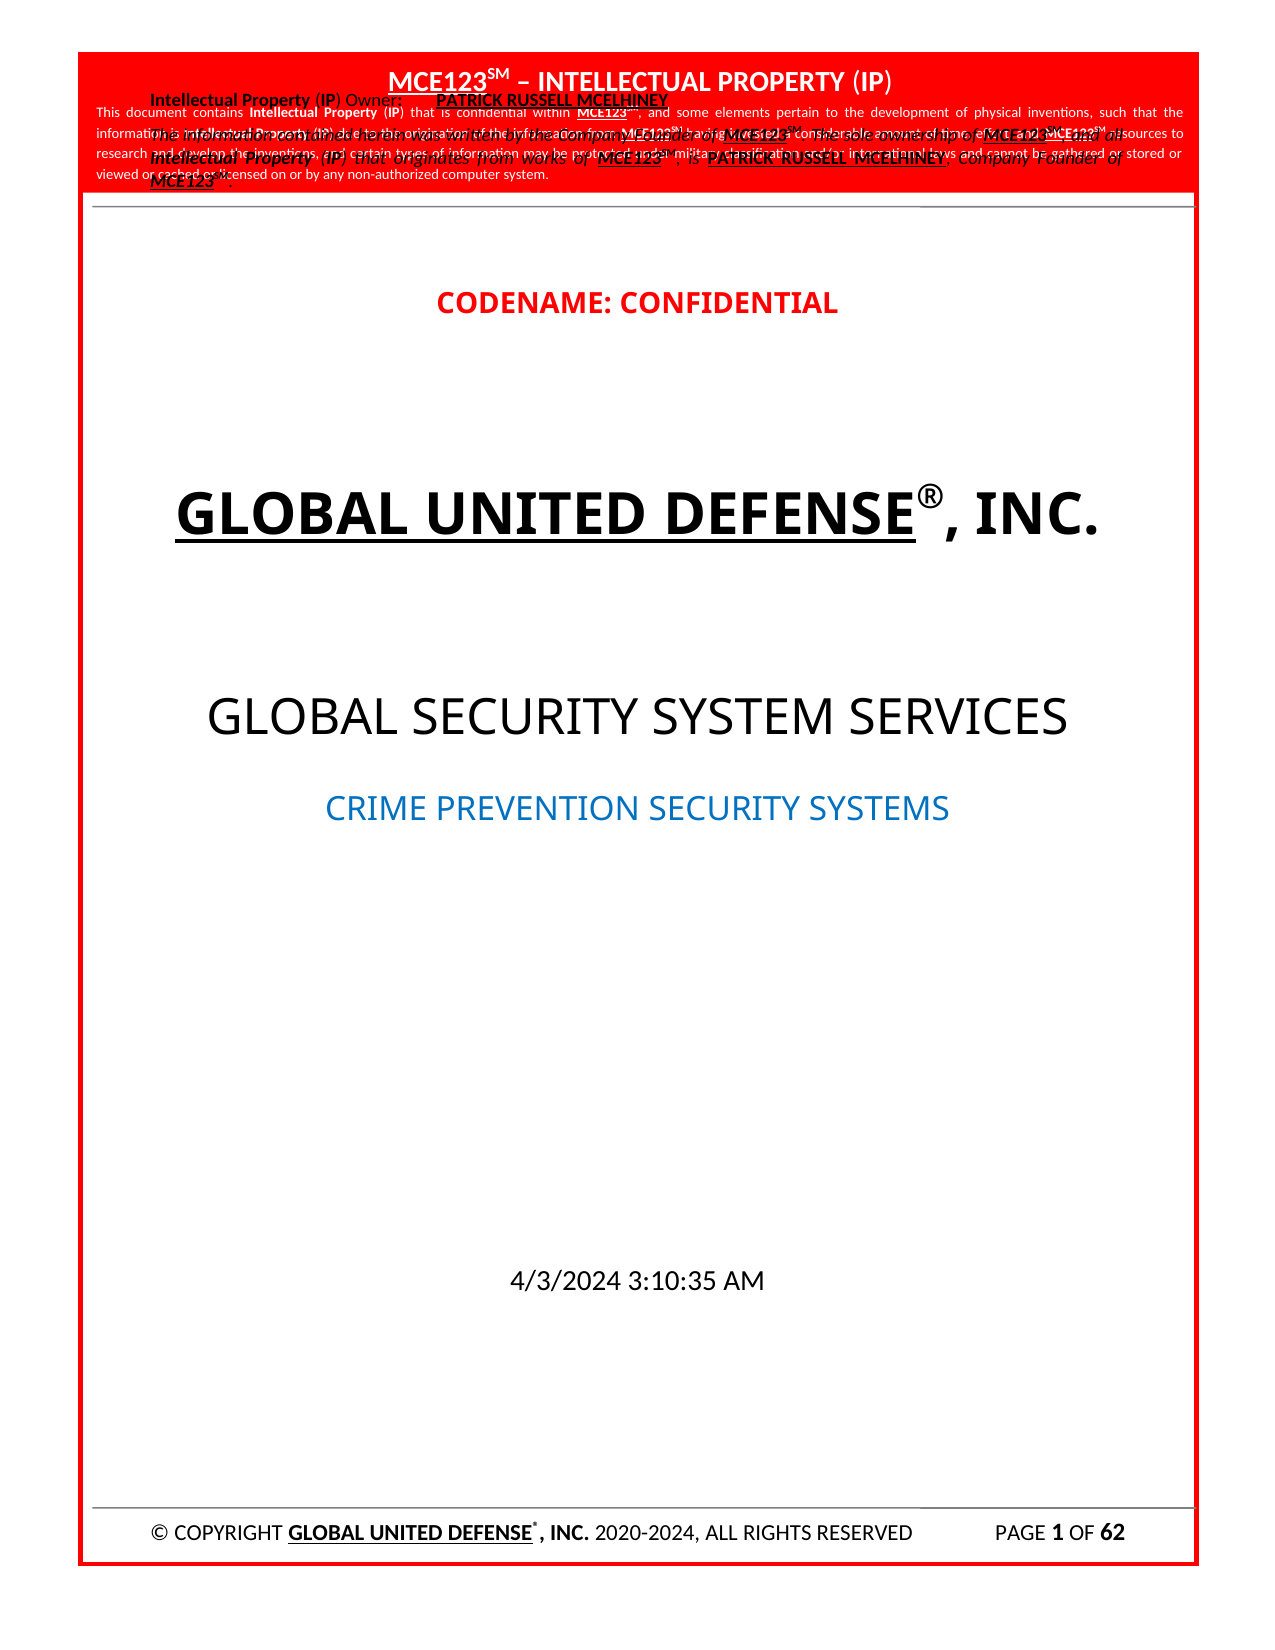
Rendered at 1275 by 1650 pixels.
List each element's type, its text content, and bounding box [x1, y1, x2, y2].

text GLOBAL SECURITY SYSTEM SERVICES [150, 681, 1125, 749]
text CODENAME: CONFIDENTIAL [150, 282, 1125, 322]
subtitle CRIME PREVENTION SECURITY SYSTEMS [150, 784, 1125, 830]
text GLOBAL UNITED DEFENSE®, INC. [150, 472, 1125, 551]
text 4/3/2024 3:10:35 AM [150, 1262, 1125, 1298]
